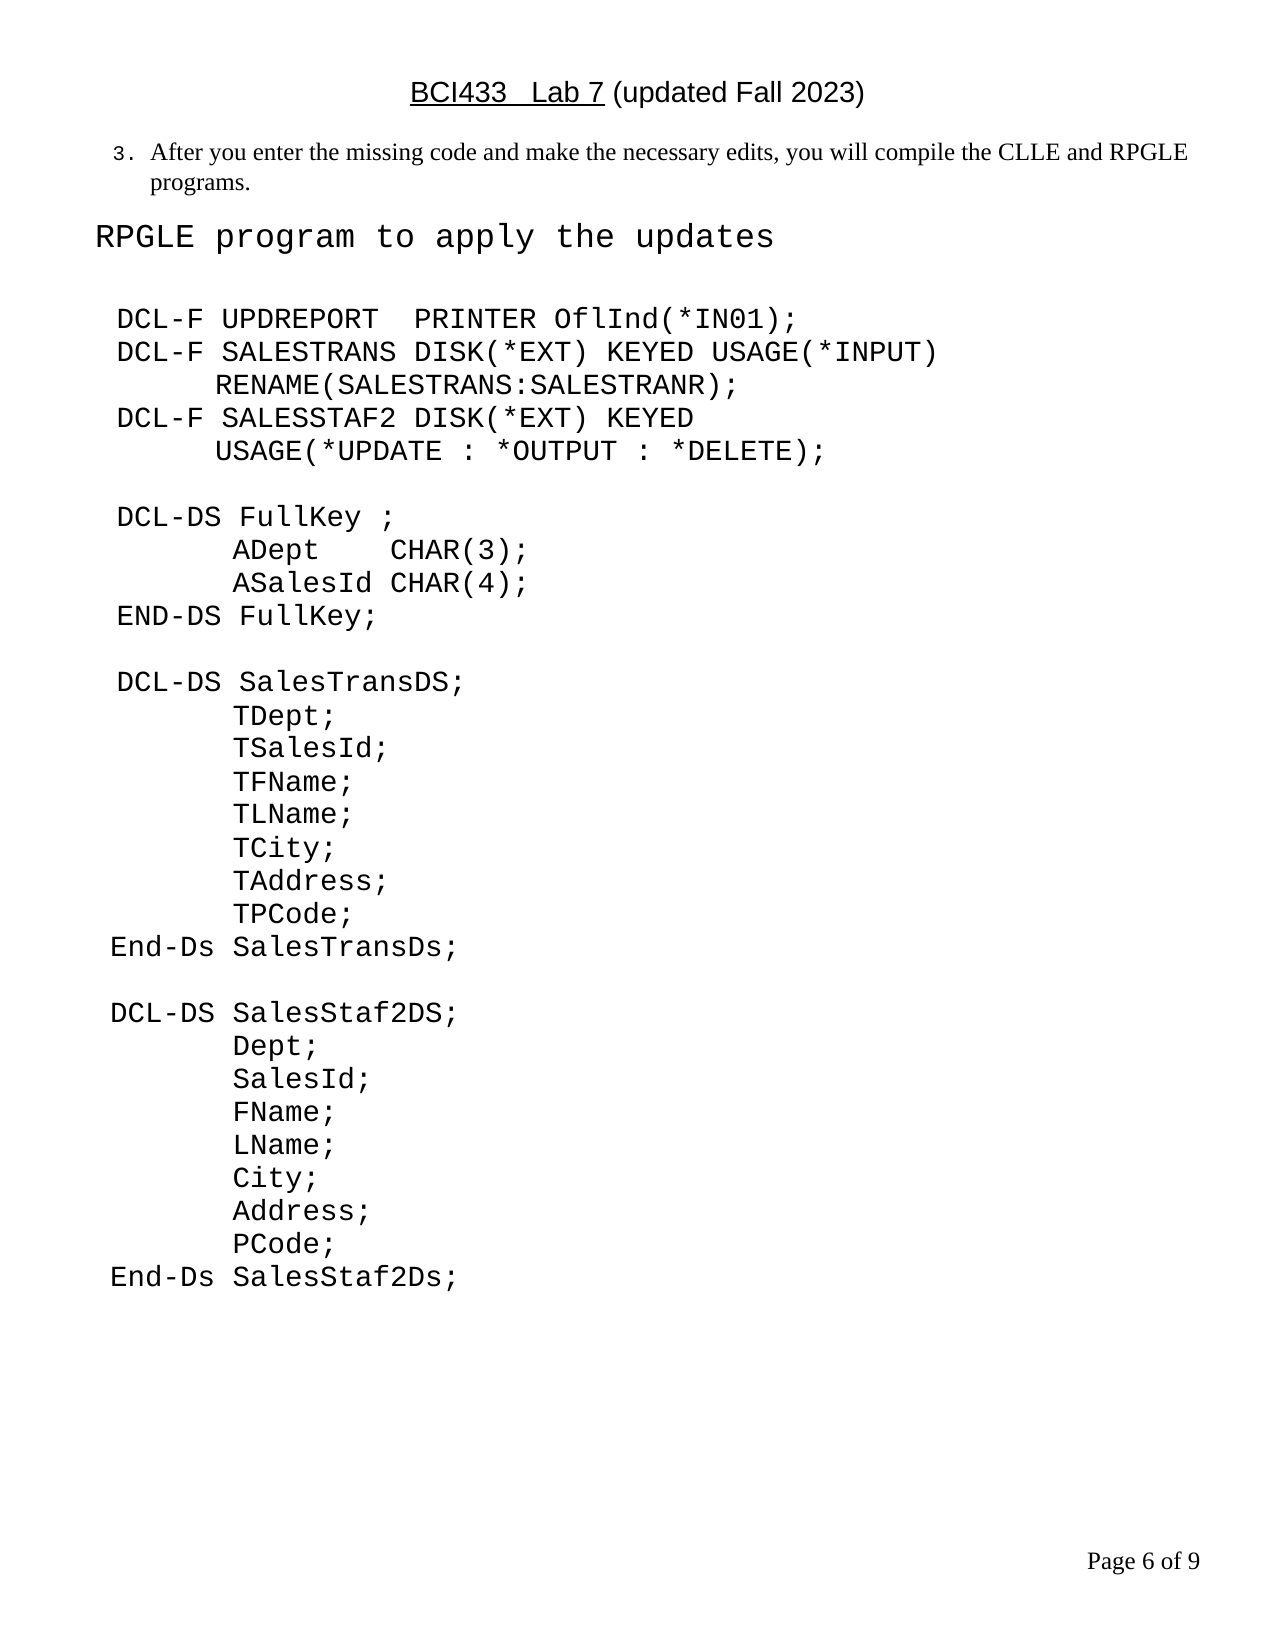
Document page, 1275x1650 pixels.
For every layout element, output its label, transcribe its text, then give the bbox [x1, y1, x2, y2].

text DCL-F SALESSTAF2 DISK(*EXT) KEYED [75, 403, 1200, 436]
text DCL-DS FullKey ; [75, 502, 1200, 536]
text ADept CHAR(3); [75, 536, 1200, 568]
text FName; [75, 1097, 1200, 1130]
text Dept; [75, 1031, 1200, 1064]
text USAGE(*UPDATE : *OUTPUT : *DELETE); [75, 436, 1200, 469]
text City; [75, 1163, 1200, 1196]
text TFName; [75, 767, 1200, 800]
text DCL-F UPDREPORT PRINTER OflInd(*IN01); [75, 304, 1200, 337]
text TLName; [75, 800, 1200, 833]
text TAddress; [75, 866, 1200, 899]
text TDept; [75, 701, 1200, 734]
text Address; [75, 1196, 1200, 1229]
text PCode; [75, 1229, 1200, 1262]
text DCL-F SALESTRANS DISK(*EXT) KEYED USAGE(*INPUT) [75, 337, 1200, 370]
text RENAME(SALESTRANS:SALESTRANR); [75, 370, 1200, 403]
text END-DS FullKey; [75, 602, 1200, 634]
text DCL-DS SalesStaf2DS; [75, 998, 1200, 1031]
text RPGLE program to apply the updates [75, 219, 1200, 257]
text DCL-DS SalesTransDS; [75, 668, 1200, 701]
text ASalesId CHAR(4); [75, 568, 1200, 602]
text TCity; [75, 833, 1200, 866]
text TPCode; [75, 899, 1200, 932]
list After you enter the missing code and make the necessary edits, you will compile the CLLE and RPGLE programs. [112, 137, 1200, 196]
text LName; [75, 1130, 1200, 1163]
text End-Ds SalesTransDs; [75, 932, 1200, 965]
text SalesId; [75, 1064, 1200, 1097]
text TSalesId; [75, 734, 1200, 767]
text End-Ds SalesStaf2Ds; [75, 1262, 1200, 1295]
